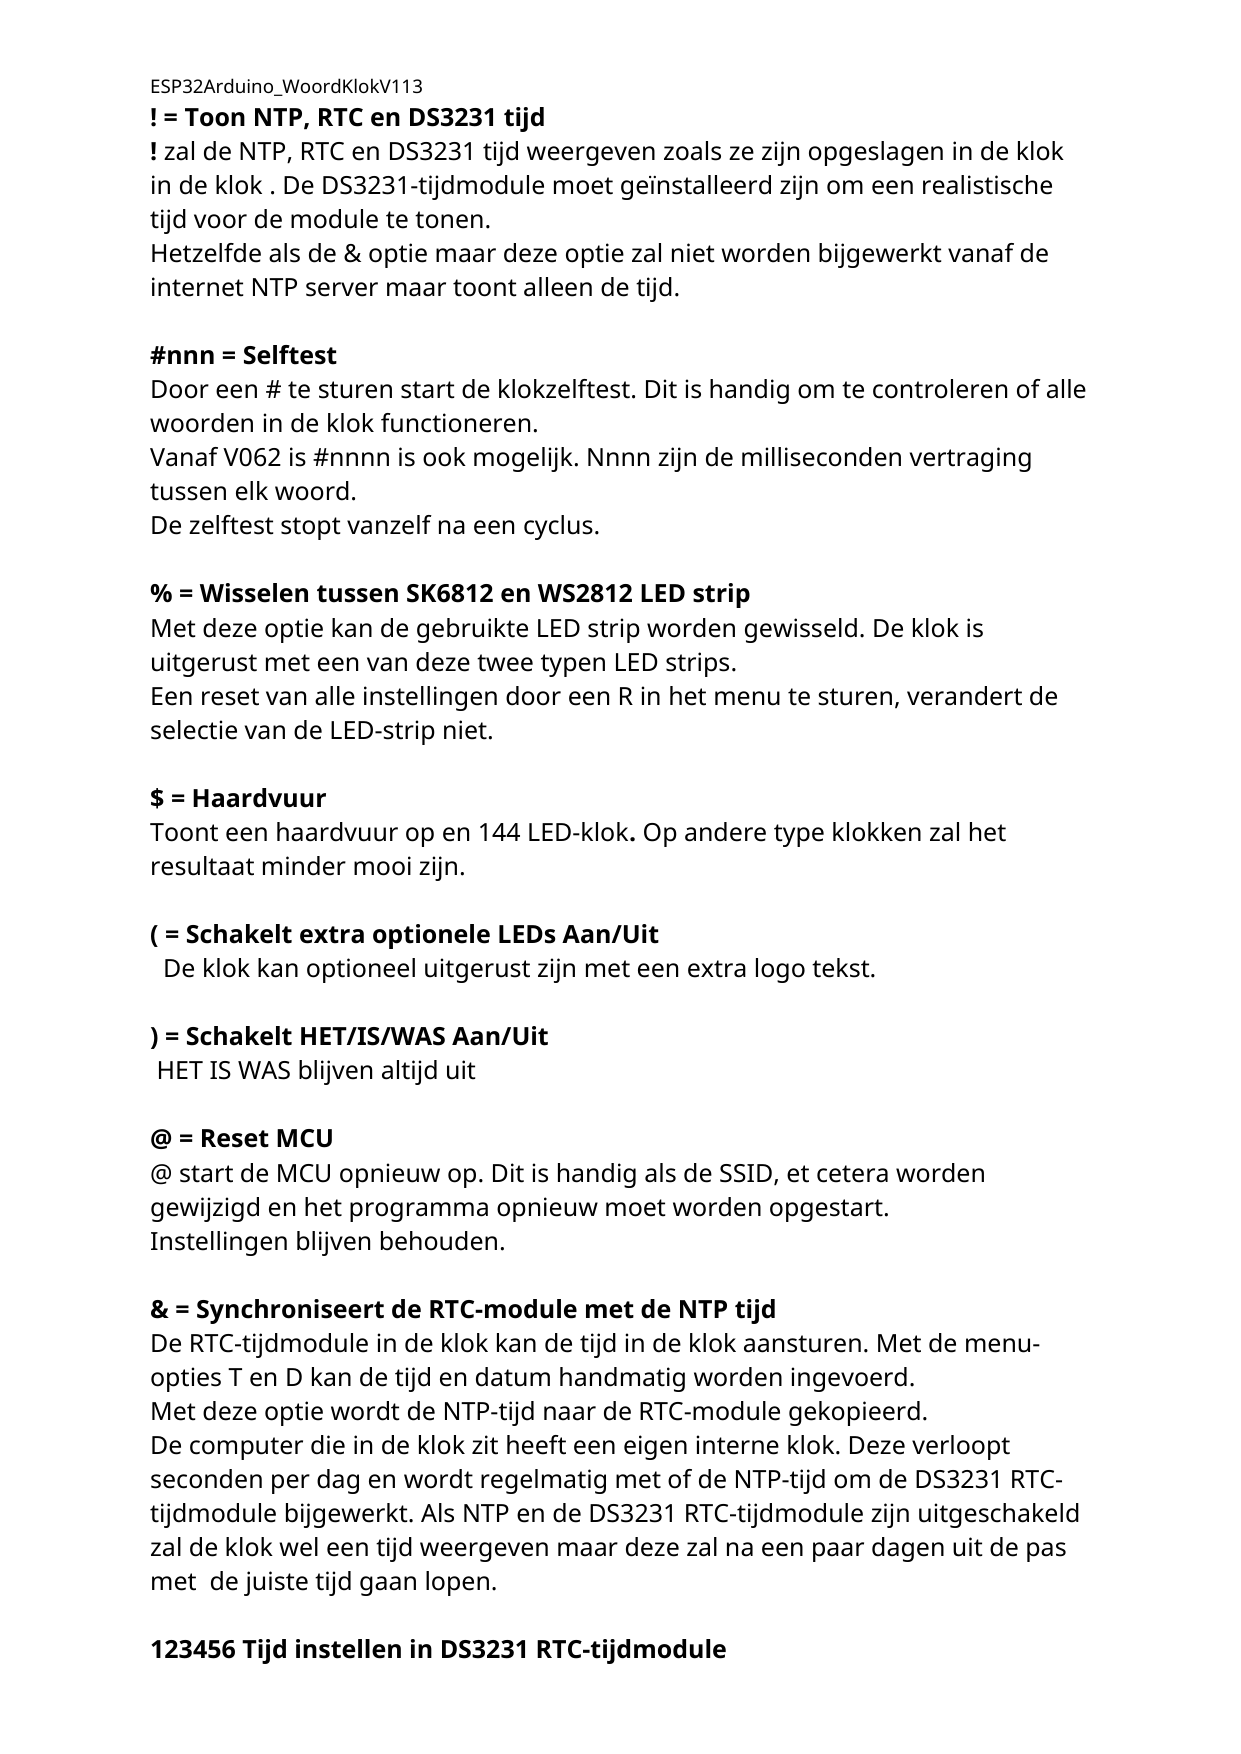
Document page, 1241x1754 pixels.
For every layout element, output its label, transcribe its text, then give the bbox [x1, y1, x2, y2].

text De zelftest stopt vanzelf na een cyclus. [150, 508, 1090, 542]
text @ = Reset MCU @ start de MCU opnieuw op. Dit is handig als de SSID, et cetera worden gewijzigd en het programma opnieuw moet worden opgestart. Instellingen blijven behouden. [150, 1121, 1090, 1257]
text ) = Schakelt HET/IS/WAS Aan/Uit [150, 1019, 1090, 1053]
text De computer die in de klok zit heeft een eigen interne klok. Deze verloopt seconden per dag en wordt regelmatig met of de NTP-tijd om de DS3231 RTC-tijdmodule bijgewerkt. Als NTP en de DS3231 RTC-tijdmodule zijn uitgeschakeld zal de klok wel een tijd weergeven maar deze zal na een paar dagen uit de pas met de juiste tijd gaan lopen. [150, 1428, 1090, 1598]
text HET IS WAS blijven altijd uit [150, 1053, 1090, 1087]
text $ = Haardvuur Toont een haardvuur op en 144 LED-klok. Op andere type klokken zal het resultaat minder mooi zijn. [150, 781, 1090, 917]
text De klok kan optioneel uitgerust zijn met een extra logo tekst. [150, 951, 1090, 985]
text #nnn = Selftest Door een # te sturen start de klokzelftest. Dit is handig om te controleren of alle woorden in de klok functioneren. [150, 338, 1090, 440]
text Een reset van alle instellingen door een R in het menu te sturen, verandert de selectie van de LED-strip niet. [150, 678, 1090, 781]
text Vanaf V062 is #nnnn is ook mogelijk. Nnnn zijn de milliseconden vertraging tussen elk woord. [150, 440, 1090, 508]
text % = Wisselen tussen SK6812 en WS2812 LED strip Met deze optie kan de gebruikte LED strip worden gewisseld. De klok is uitgerust met een van deze twee typen LED strips. [150, 576, 1090, 678]
text & = Synchroniseert de RTC-module met de NTP tijd De RTC-tijdmodule in de klok kan de tijd in de klok aansturen. Met de menu-opties T en D kan de tijd en datum handmatig worden ingevoerd. Met deze optie wordt de NTP-tijd naar de RTC-module gekopieerd. [150, 1291, 1090, 1428]
text ! = Toon NTP, RTC en DS3231 tijd ! zal de NTP, RTC en DS3231 tijd weergeven zoals ze zijn opgeslagen in de klok in de klok . De DS3231-tijdmodule moet geïnstalleerd zijn om een realistische tijd voor de module te tonen. Hetzelfde als de & optie maar deze optie zal niet worden bijgewerkt vanaf de internet NTP server maar toont alleen de tijd. [150, 99, 1090, 304]
text 123456 Tijd instellen in DS3231 RTC-tijdmodule [150, 1632, 1090, 1666]
text ( = Schakelt extra optionele LEDs Aan/Uit [150, 917, 1090, 951]
